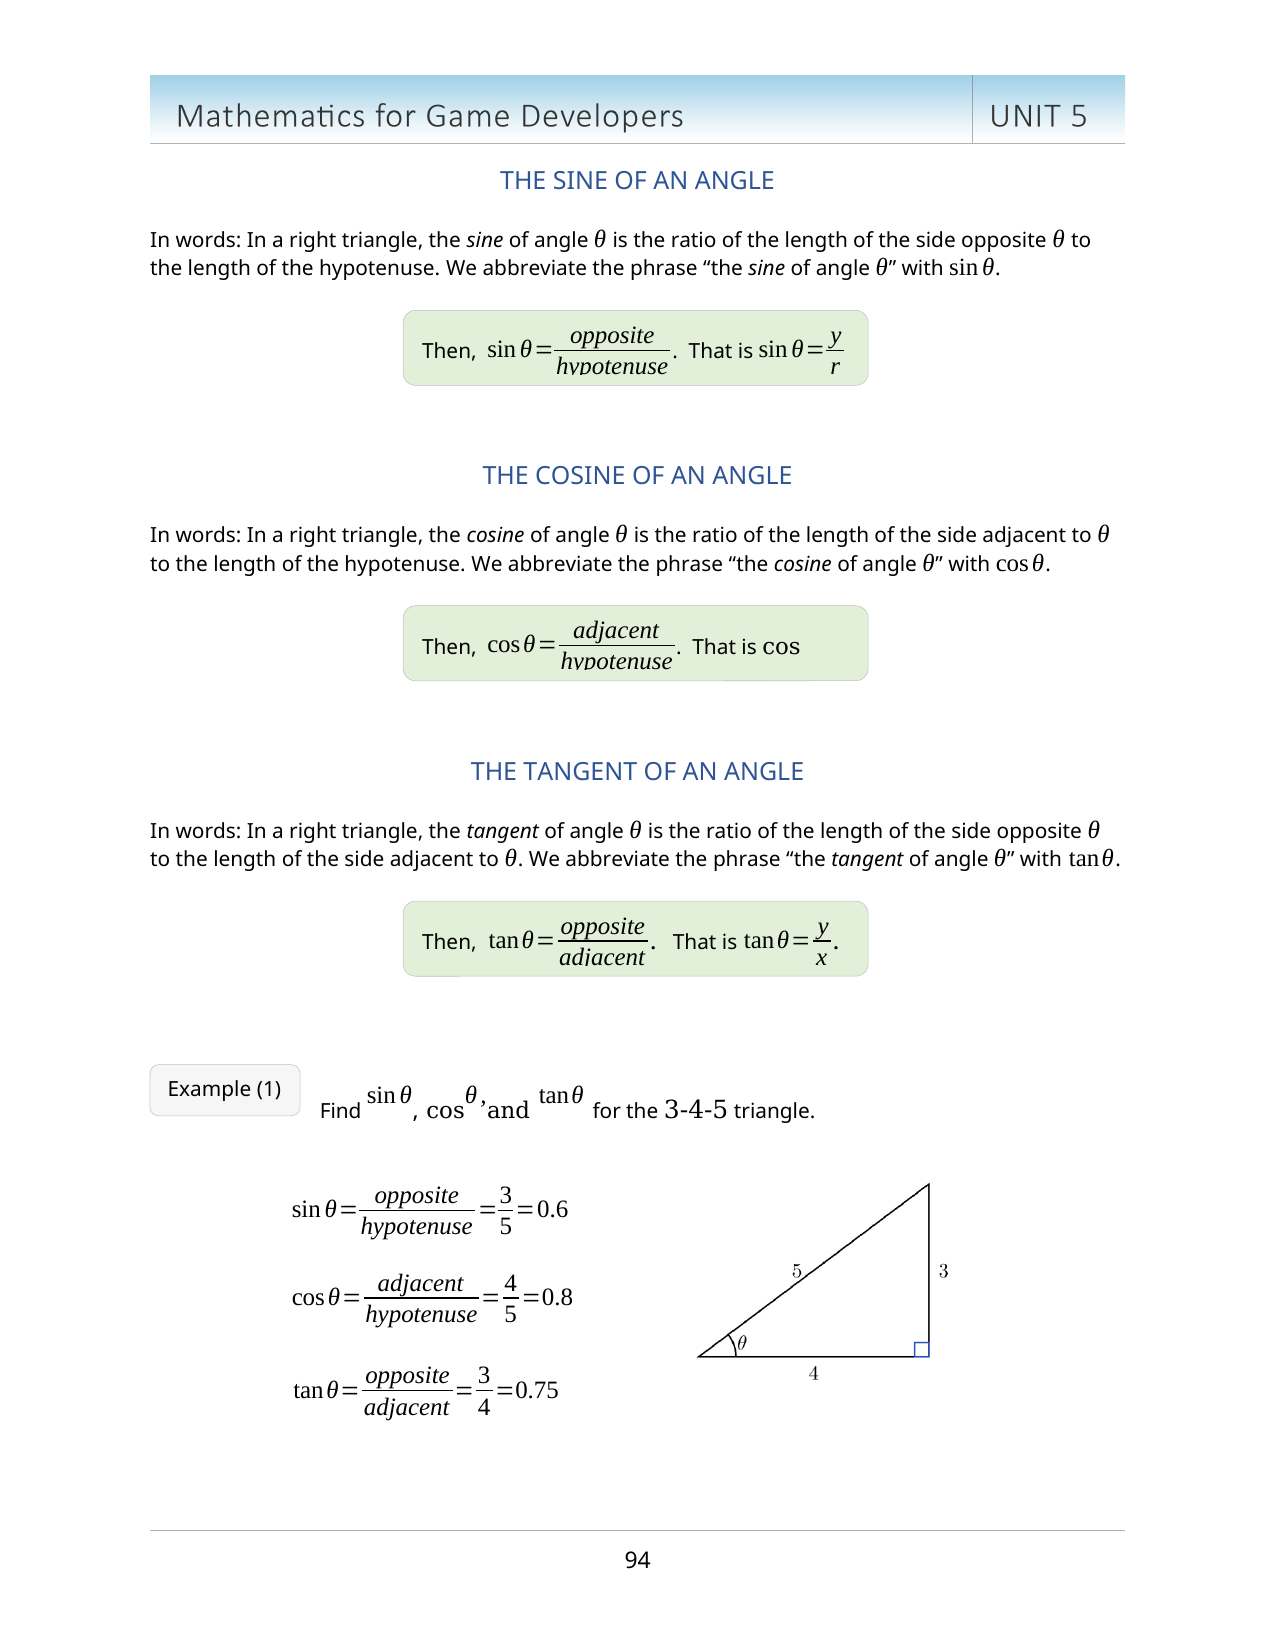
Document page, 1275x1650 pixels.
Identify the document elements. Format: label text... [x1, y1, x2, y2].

picture [150, 1515, 1125, 1544]
subtitle The tangent of an Angle [150, 753, 1125, 787]
picture [150, 75, 1125, 150]
subtitle The Cosine of an Angle [150, 458, 1125, 492]
picture [695, 1181, 951, 1382]
table_header [281, 1182, 684, 1483]
table_header [684, 1182, 994, 1483]
text In words: In a right triangle, the sine of angle is the ratio of the length of the side opposite to the length of the hypotenuse. We abbreviate the phrase “the sine of angle ” with . [150, 225, 1125, 282]
text In words: In a right triangle, the tangent of angle is the ratio of the length of the side opposite to the length of the side adjacent to . We abbreviate the phrase “the tangent of angle ” with . [150, 816, 1125, 873]
subtitle The Sine of an Angle [150, 162, 1125, 197]
text Find , cosand for the 3-4-5 triangle. [150, 1065, 1125, 1125]
text In words: In a right triangle, the cosine of angle is the ratio of the length of the side adjacent to to the length of the hypotenuse. We abbreviate the phrase “the cosine of angle ” with . [150, 520, 1125, 577]
